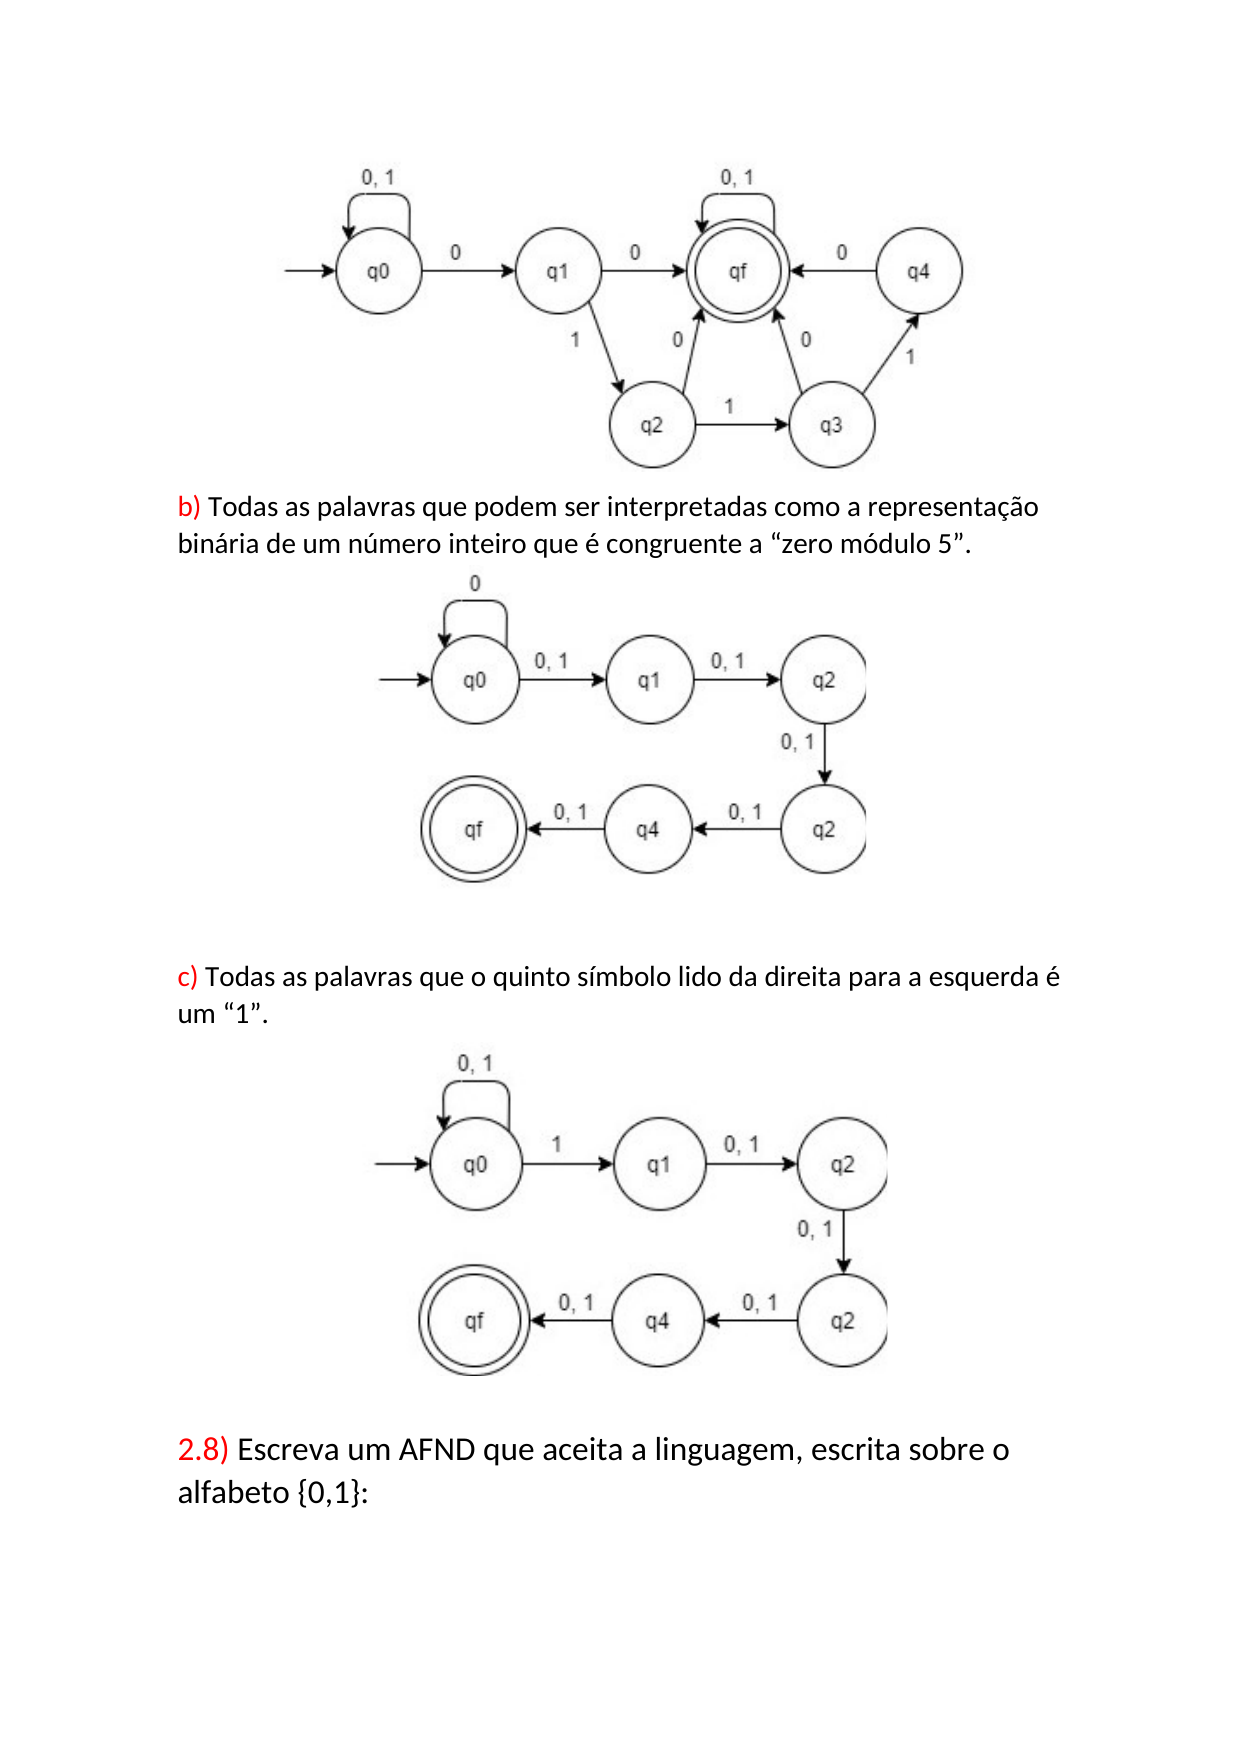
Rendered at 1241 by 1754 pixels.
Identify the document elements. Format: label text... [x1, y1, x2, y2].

picture [372, 565, 867, 888]
text c) Todas as palavras que o quinto símbolo lido da direita para a esquerda é um “1”. [177, 958, 1063, 1031]
picture [264, 149, 977, 472]
text b) Todas as palavras que podem ser interpretadas como a representação binária de um número inteiro que é congruente a “zero módulo 5”. [177, 488, 1063, 561]
text 2.8) Escreva um AFND que aceita a linguagem, escrita sobre o alfabeto {0,1}: [177, 1428, 1063, 1511]
picture [349, 1042, 887, 1374]
